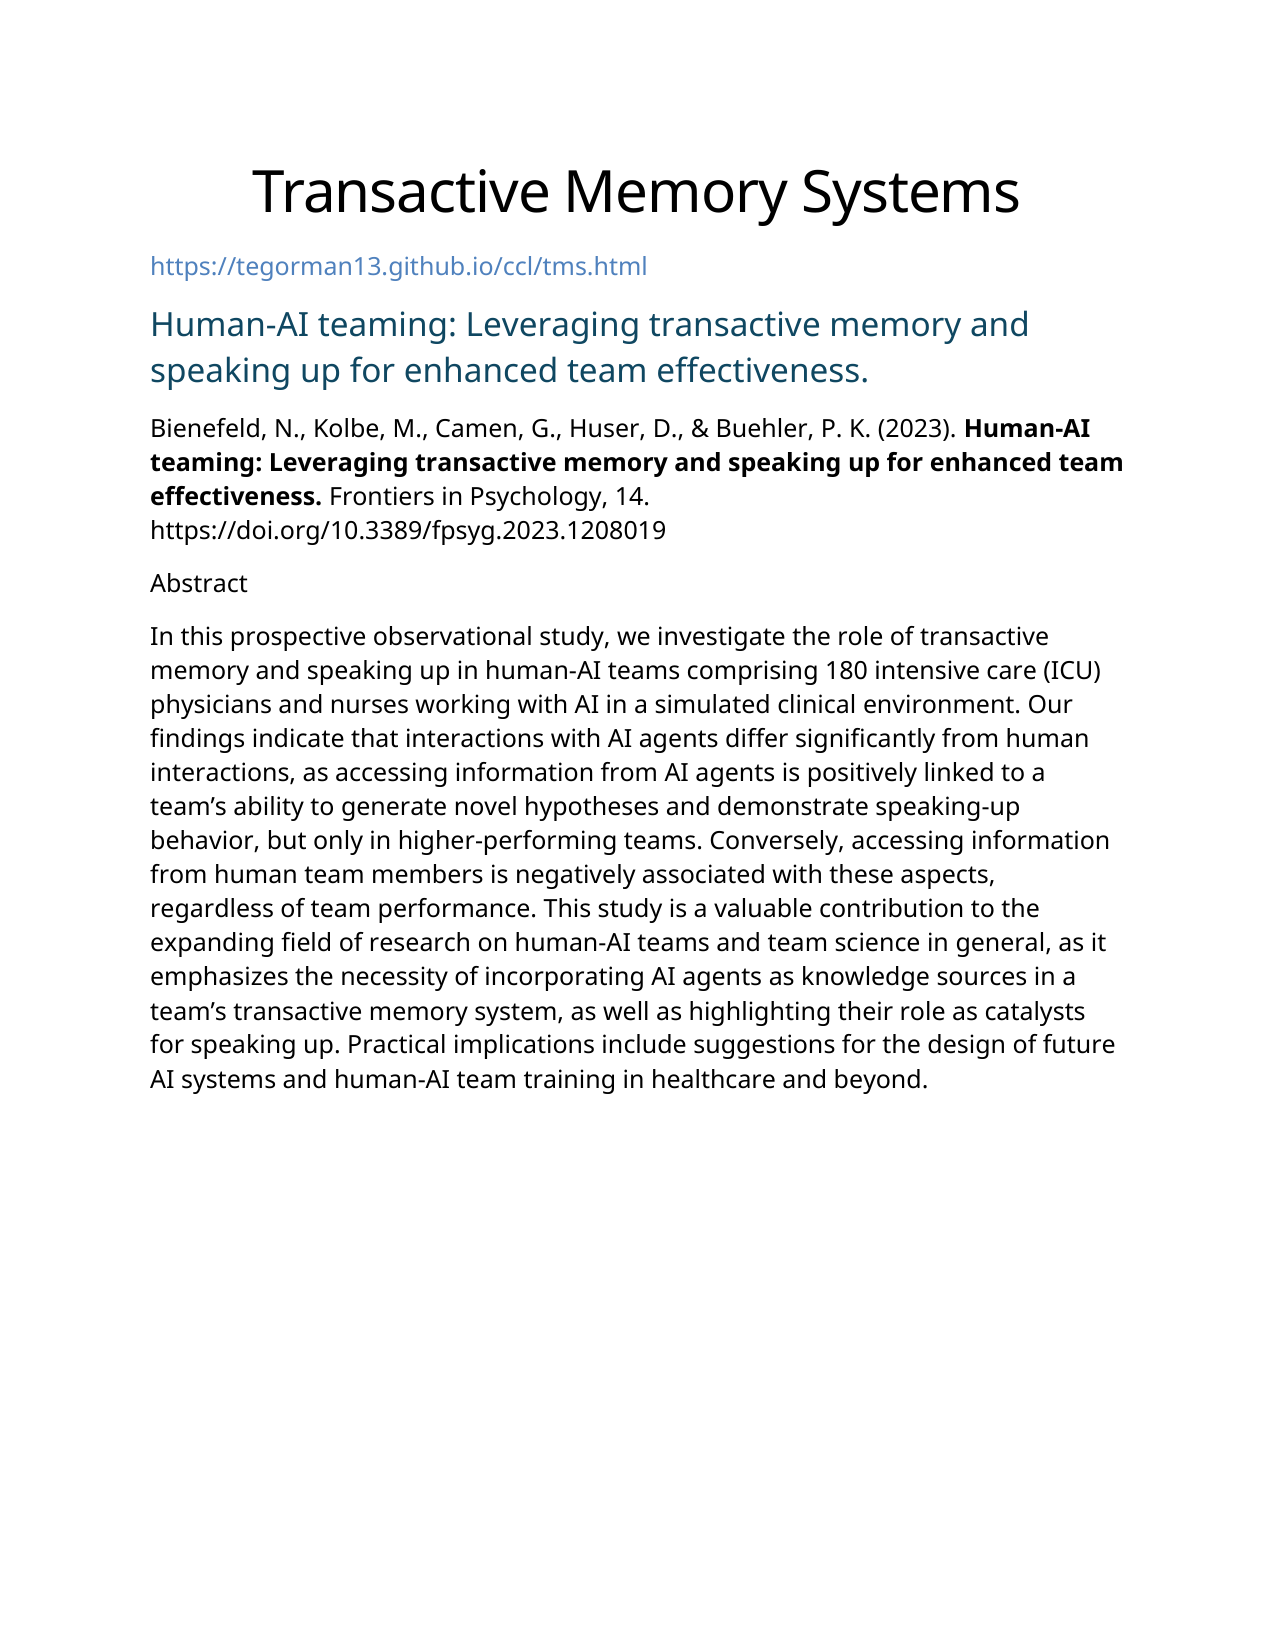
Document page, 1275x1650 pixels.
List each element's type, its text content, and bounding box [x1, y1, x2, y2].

text https://tegorman13.github.io/ccl/tms.html [150, 248, 1125, 282]
text In this prospective observational study, we investigate the role of transactive memory and speaking up in human-AI teams comprising 180 intensive care (ICU) physicians and nurses working with AI in a simulated clinical environment. Our findings indicate that interactions with AI agents differ significantly from human interactions, as accessing information from AI agents is positively linked to a team’s ability to generate novel hypotheses and demonstrate speaking-up behavior, but only in higher-performing teams. Conversely, accessing information from human team members is negatively associated with these aspects, regardless of team performance. This study is a valuable contribution to the expanding field of research on human-AI teams and team science in general, as it emphasizes the necessity of incorporating AI agents as knowledge sources in a team’s transactive memory system, as well as highlighting their role as catalysts for speaking up. Practical implications include suggestions for the design of future AI systems and human-AI team training in healthcare and beyond. [150, 618, 1125, 1095]
text Bienefeld, N., Kolbe, M., Camen, G., Huser, D., & Buehler, P. K. (2023). Human-AI teaming: Leveraging transactive memory and speaking up for enhanced team effectiveness. Frontiers in Psychology, 14. https://doi.org/10.3389/fpsyg.2023.1208019 [150, 411, 1125, 547]
title Transactive Memory Systems [150, 150, 1125, 229]
text Abstract [150, 566, 1125, 600]
subtitle Human-AI teaming: Leveraging transactive memory and speaking up for enhanced team effectiveness. [150, 301, 1125, 392]
